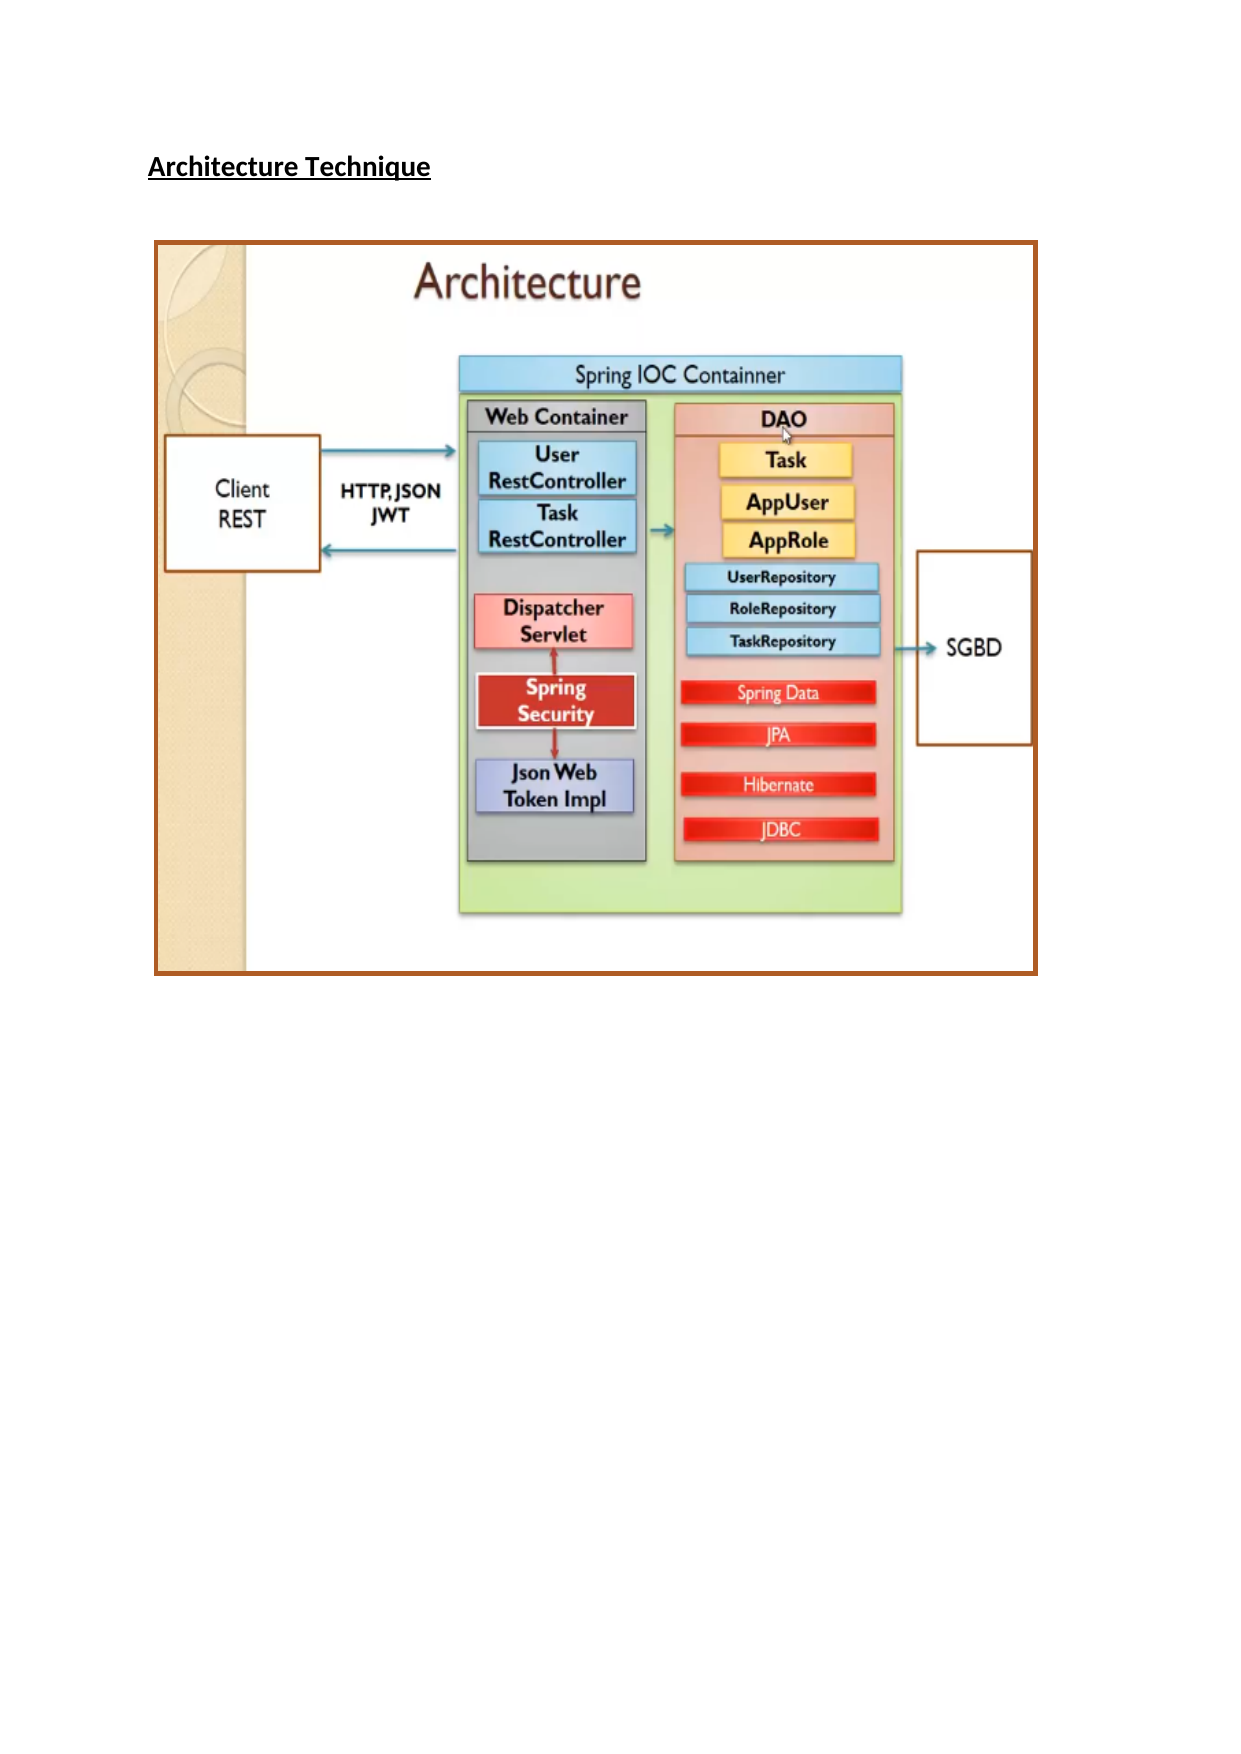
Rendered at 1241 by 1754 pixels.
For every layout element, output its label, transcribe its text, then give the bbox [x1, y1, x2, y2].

text Architecture Technique [148, 148, 1093, 183]
picture [158, 245, 1033, 971]
